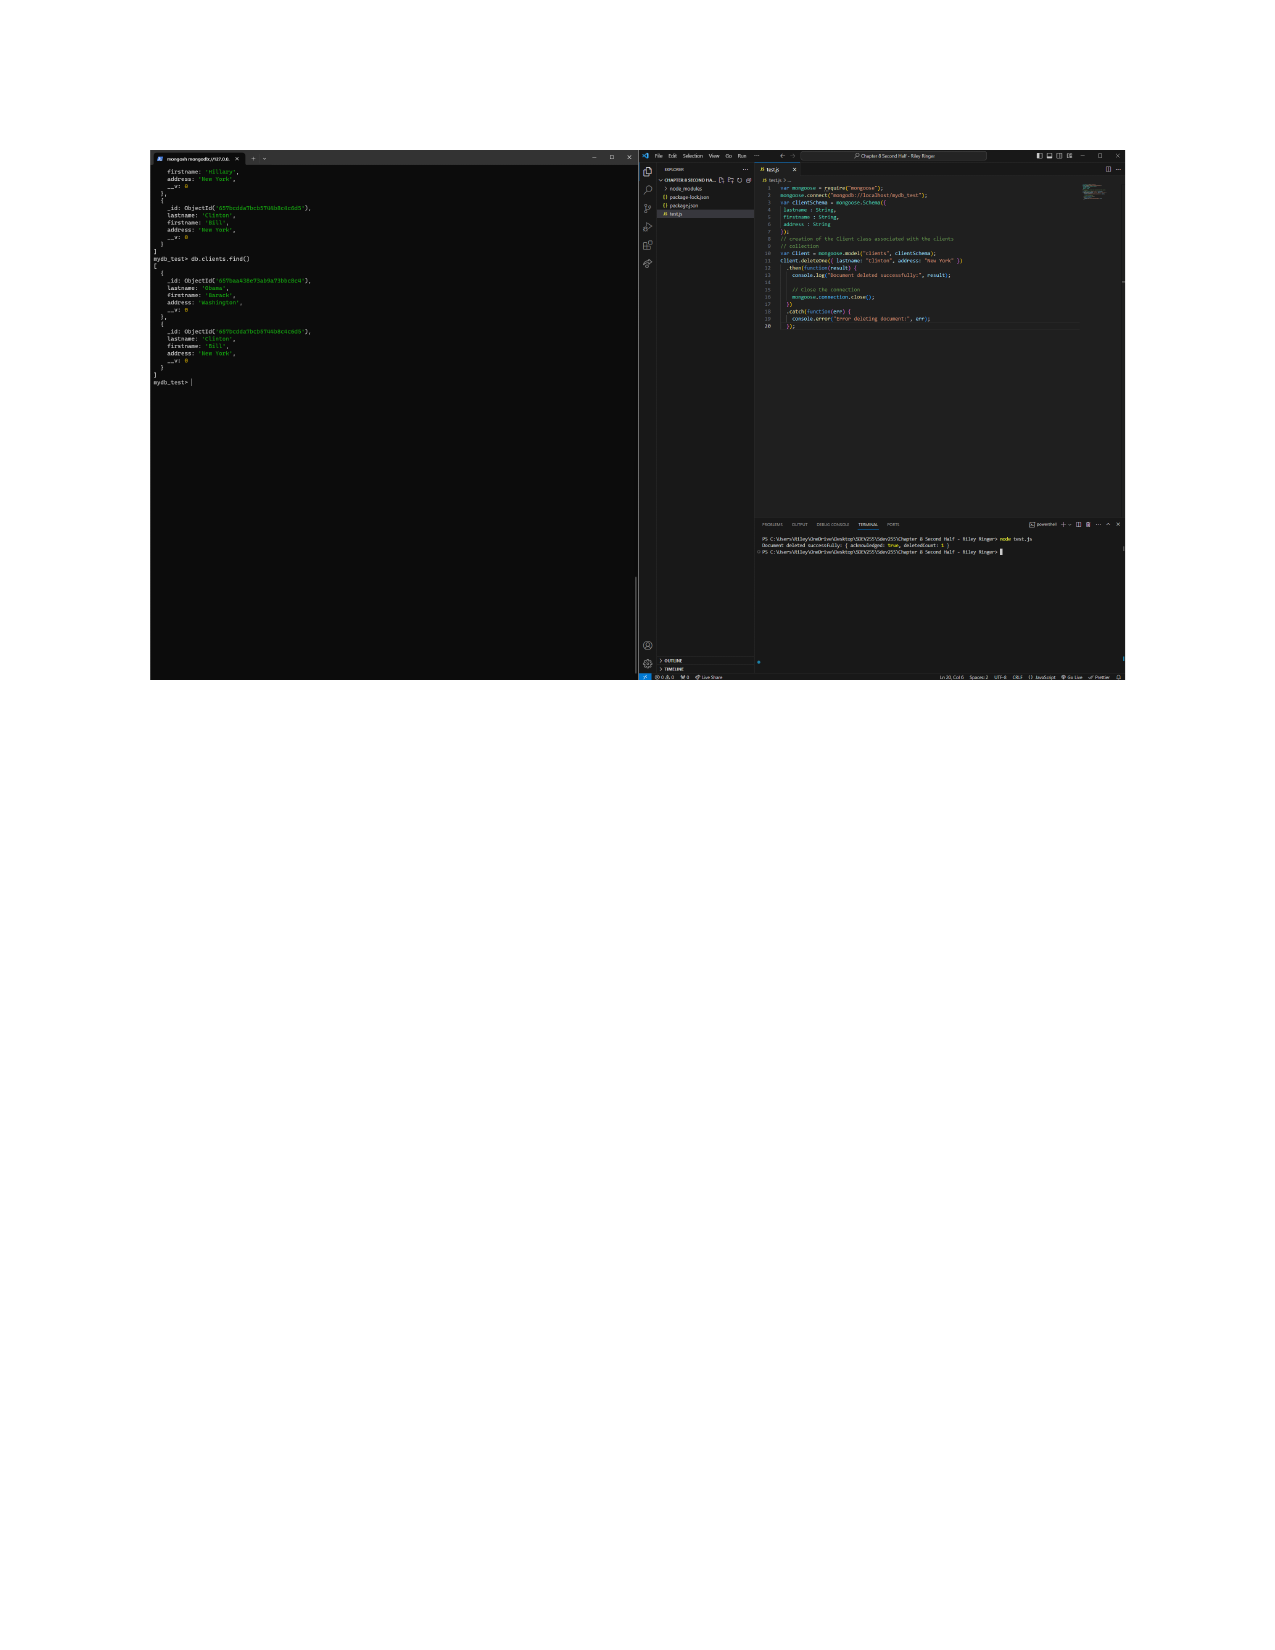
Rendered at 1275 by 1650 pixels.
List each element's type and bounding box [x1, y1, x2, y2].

picture [150, 150, 1125, 680]
